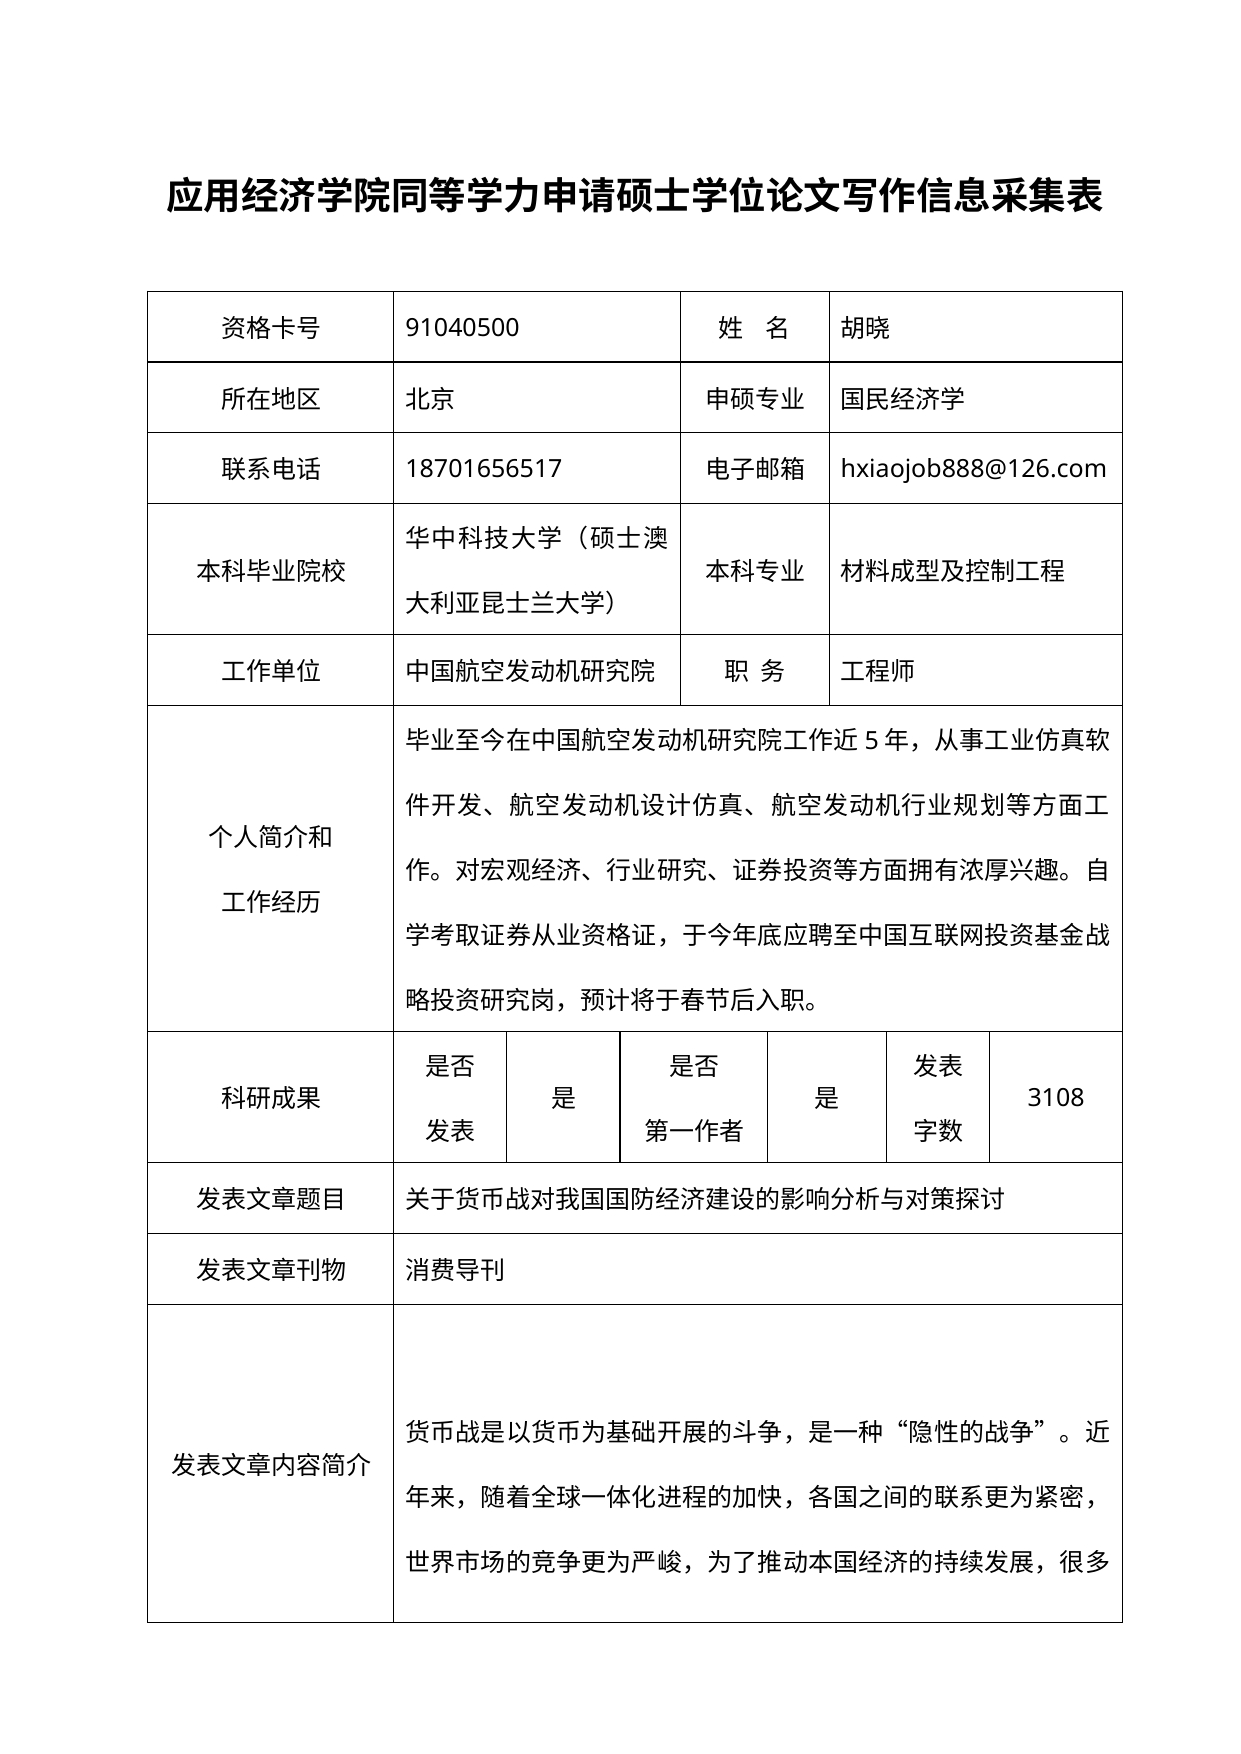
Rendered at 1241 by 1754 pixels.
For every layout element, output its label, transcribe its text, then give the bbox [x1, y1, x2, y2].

table_cell 工程师 [830, 635, 1122, 705]
table_header 姓 名 [681, 292, 829, 361]
table_cell 申硕专业 [681, 363, 829, 432]
table_cell 关于货币战对我国国防经济建设的影响分析与对策探讨 [394, 1163, 1122, 1233]
table_cell 华中科技大学（硕士澳大利亚昆士兰大学） [394, 504, 680, 634]
table_cell 工作单位 [148, 635, 393, 705]
table_cell 发表文章内容简介 [148, 1305, 393, 1622]
table_cell 国民经济学 [830, 363, 1122, 432]
table_cell 毕业至今在中国航空发动机研究院工作近5年，从事工业仿真软件开发、航空发动机设计仿真、航空发动机行业规划等方面工作。对宏观经济、行业研究、证券投资等方面拥有浓厚兴趣。自学考取证券从业资格证，于今年底应聘至中国互联网投资基金战略投资研究岗，预计将于春节后入职。 [394, 706, 1122, 1031]
text 应用经济学院同等学力申请硕士学位论文写作信息采集表 [148, 161, 1122, 226]
table_header 资格卡号 [148, 292, 393, 361]
table_cell 个人简介和 工作经历 [148, 706, 393, 1031]
table_cell 消费导刊 [394, 1234, 1122, 1304]
table_cell 材料成型及控制工程 [830, 504, 1122, 634]
table_cell 联系电话 [148, 433, 393, 503]
table_header 胡晓 [830, 292, 1122, 361]
table_cell 职 务 [681, 635, 829, 705]
table_header 91040500 [394, 292, 680, 361]
table_cell 是否 发表 [394, 1032, 506, 1162]
table_cell 所在地区 [148, 363, 393, 432]
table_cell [394, 1305, 1122, 1622]
table_cell 是 [507, 1032, 619, 1162]
table_cell hxiaojob888@126.com [830, 433, 1122, 503]
table_cell 科研成果 [148, 1032, 393, 1162]
table_cell 中国航空发动机研究院 [394, 635, 680, 705]
table_cell 3108 [990, 1032, 1122, 1162]
table_cell 发表 字数 [887, 1032, 989, 1162]
table_cell 18701656517 [394, 433, 680, 503]
table_cell 电子邮箱 [681, 433, 829, 503]
table_cell 北京 [394, 363, 680, 432]
table_cell 是 [768, 1032, 886, 1162]
table_cell 本科毕业院校 [148, 504, 393, 634]
table_cell 发表文章题目 [148, 1163, 393, 1233]
table_cell 发表文章刊物 [148, 1234, 393, 1304]
table_cell 是否 第一作者 [621, 1032, 767, 1162]
table_cell 本科专业 [681, 504, 829, 634]
